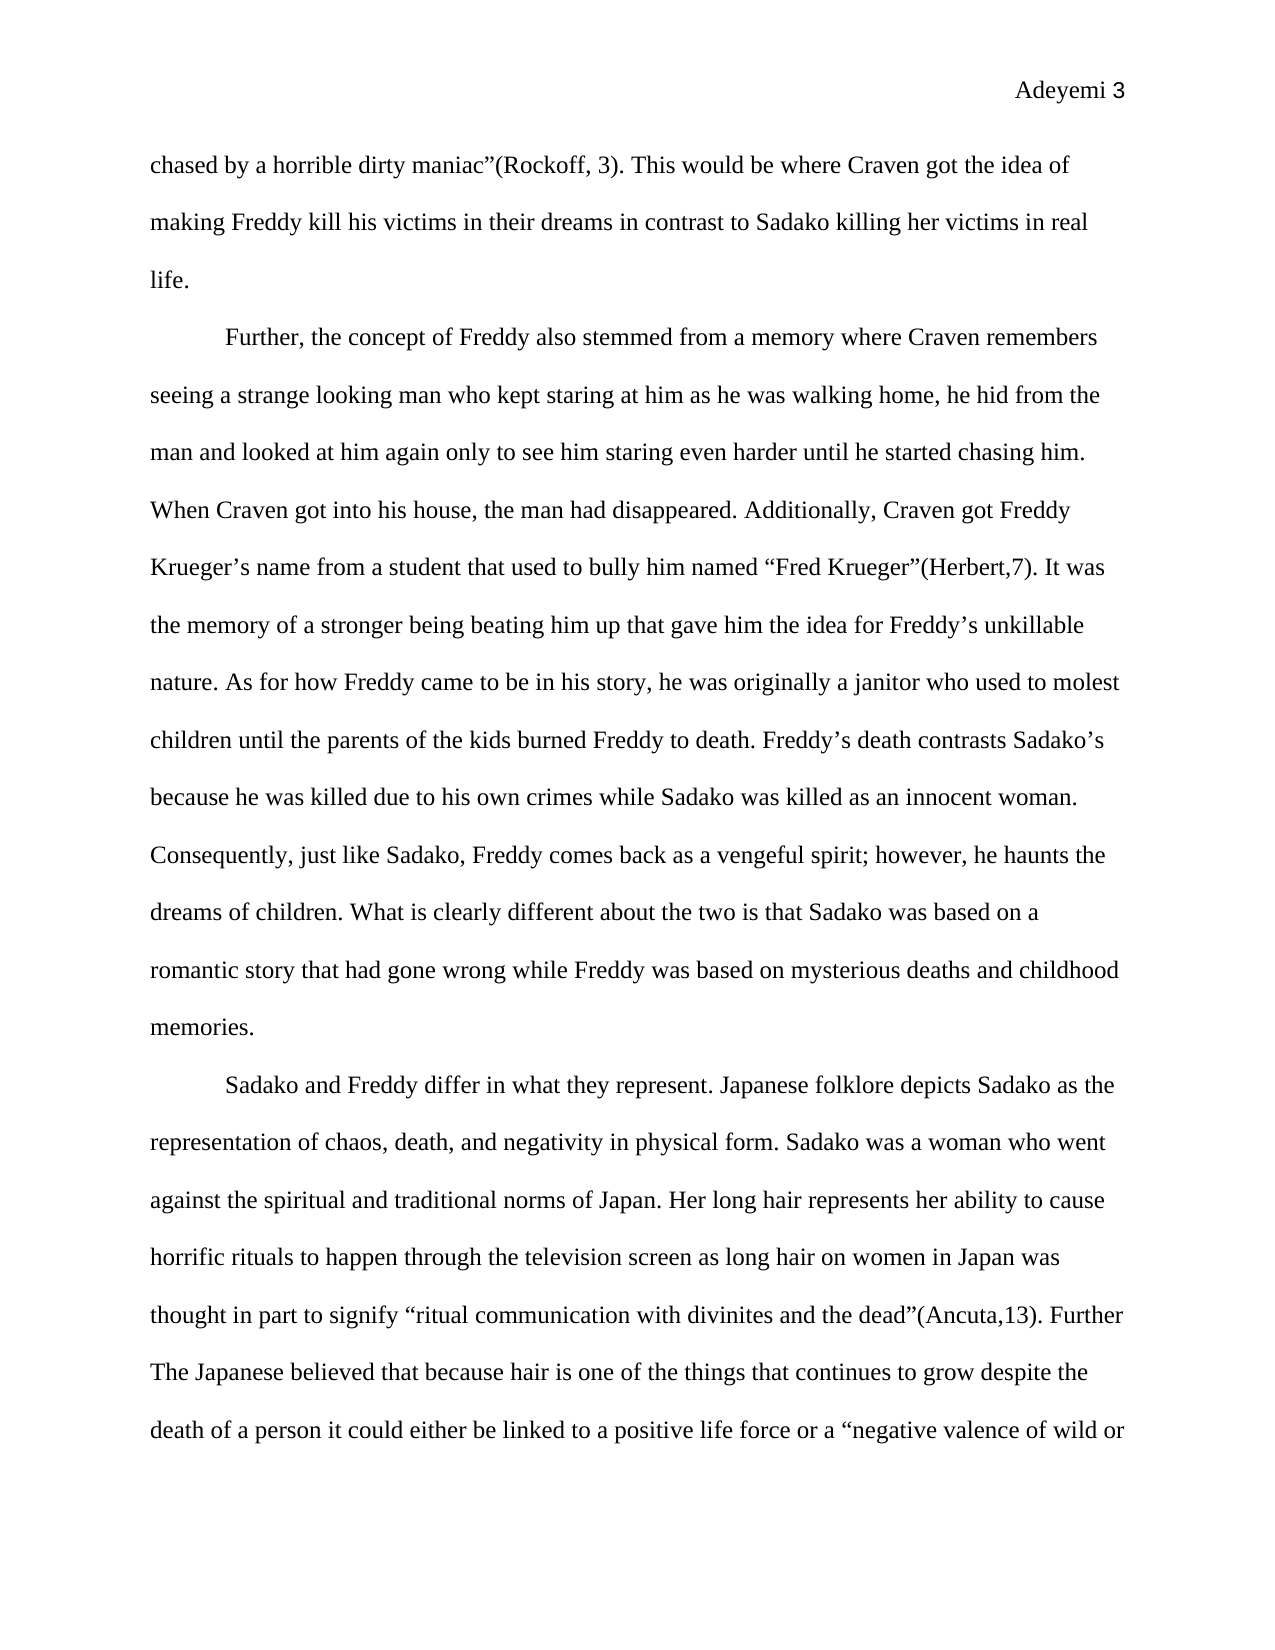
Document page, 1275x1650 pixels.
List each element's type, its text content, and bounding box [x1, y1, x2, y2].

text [150, 150, 1125, 294]
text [150, 1070, 1125, 1444]
text Further, the concept of Freddy also stemmed from a memory where Craven remembers seeing a strange looking man who kept staring at him as he was walking home, he hid from the man and looked at him again only to see him staring even harder until he started chasing him. When Craven got into his house, the man had disappeared. Additionally, Craven got Freddy Krueger’s name from a student that used to bully him named “Fred Krueger”(Herbert,7). It was the memory of a stronger being beating him up that gave him the idea for Freddy’s unkillable nature. As for how Freddy came to be in his story, he was originally a janitor who used to molest children until the parents of the kids burned Freddy to death. Freddy’s death contrasts Sadako’s because he was killed due to his own crimes while Sadako was killed as an innocent woman. Consequently, just like Sadako, Freddy comes back as a vengeful spirit; however, he haunts the dreams of children. What is clearly different about the two is that Sadako was based on a romantic story that had gone wrong while Freddy was based on mysterious deaths and childhood memories. [150, 322, 1125, 1041]
